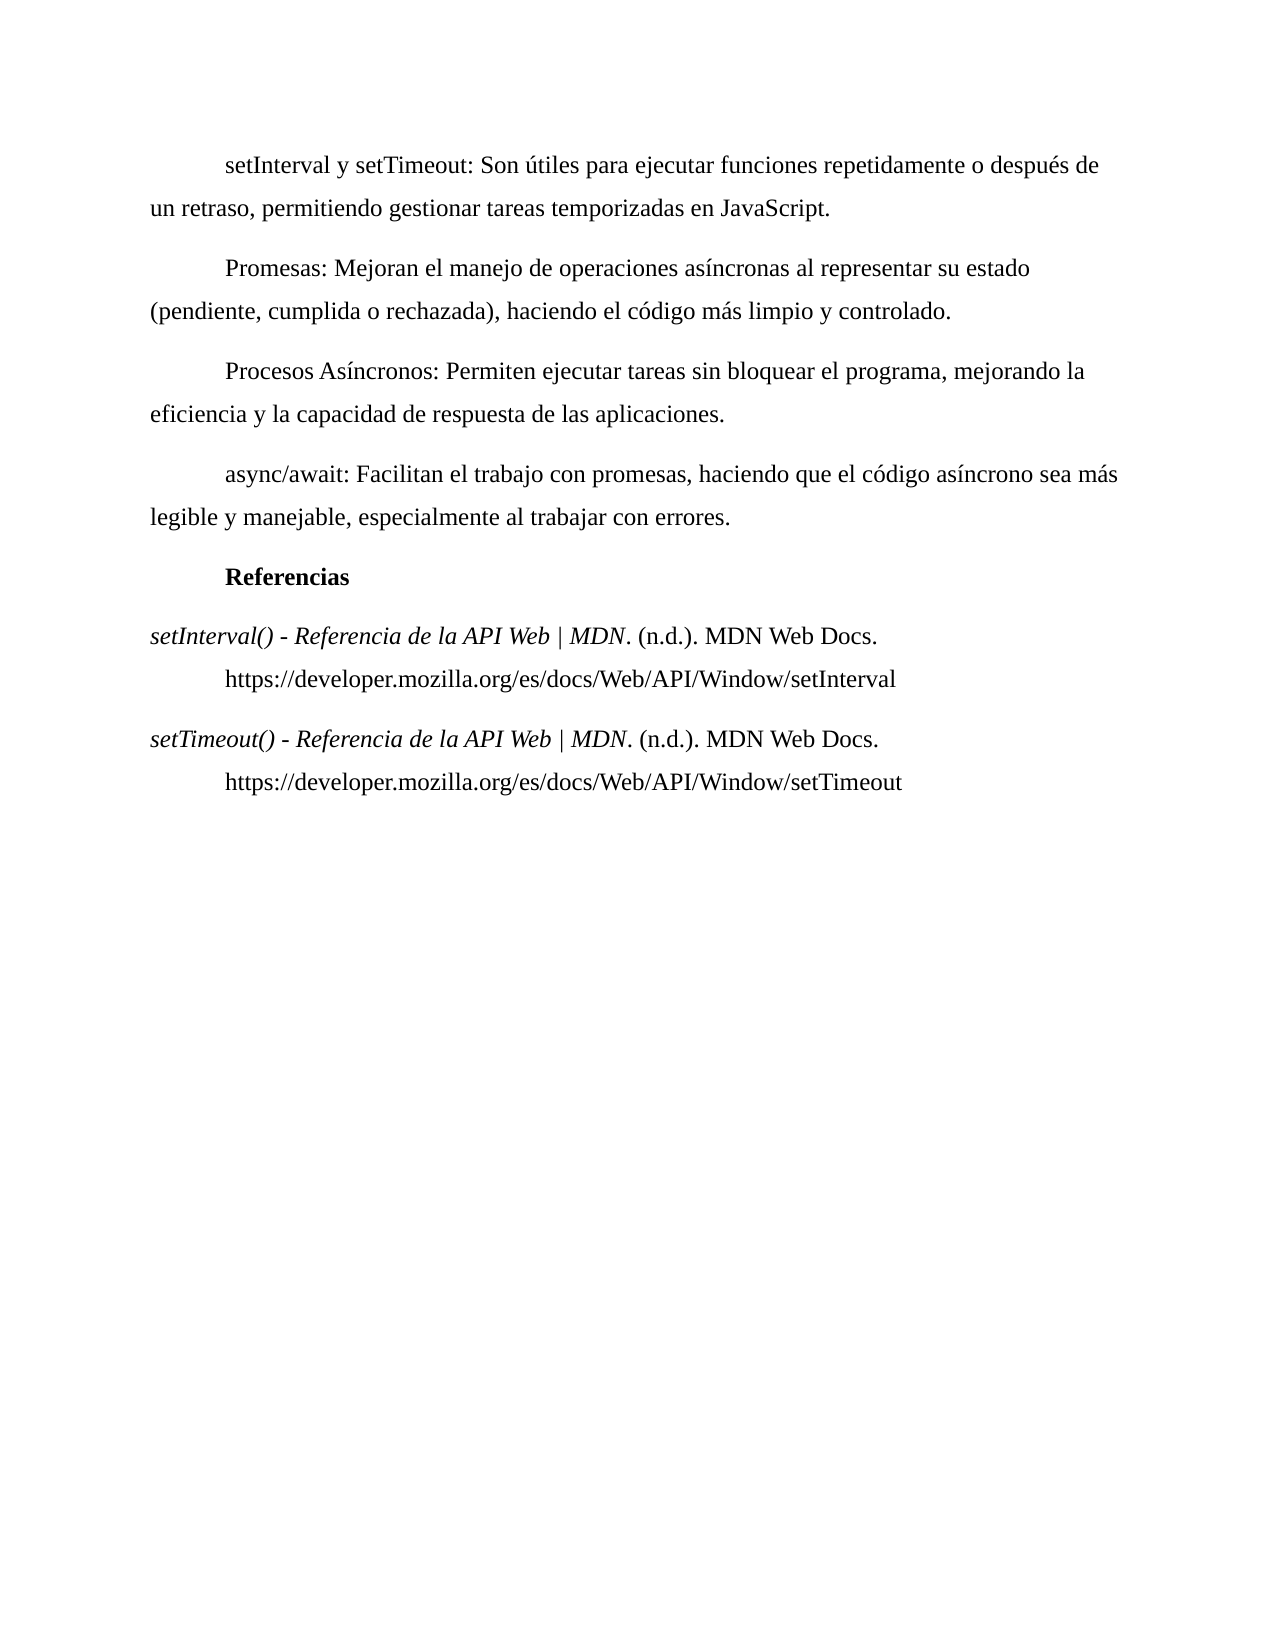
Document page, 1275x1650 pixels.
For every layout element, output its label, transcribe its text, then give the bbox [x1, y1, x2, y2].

text setInterval y setTimeout: Son útiles para ejecutar funciones repetidamente o después de un retraso, permitiendo gestionar tareas temporizadas en JavaScript. [150, 150, 1125, 222]
text setInterval() - Referencia de la API Web | MDN. (n.d.). MDN Web Docs. https://developer.mozilla.org/es/docs/Web/API/Window/setInterval [150, 621, 1125, 693]
text Procesos Asíncronos: Permiten ejecutar tareas sin bloquear el programa, mejorando la eficiencia y la capacidad de respuesta de las aplicaciones. [150, 356, 1125, 428]
text setTimeout() - Referencia de la API Web | MDN. (n.d.). MDN Web Docs. https://developer.mozilla.org/es/docs/Web/API/Window/setTimeout [150, 724, 1125, 796]
text async/await: Facilitan el trabajo con promesas, haciendo que el código asíncrono sea más legible y manejable, especialmente al trabajar con errores. [150, 459, 1125, 531]
text Promesas: Mejoran el manejo de operaciones asíncronas al representar su estado (pendiente, cumplida o rechazada), haciendo el código más limpio y controlado. [150, 253, 1125, 325]
text Referencias [150, 562, 1125, 590]
